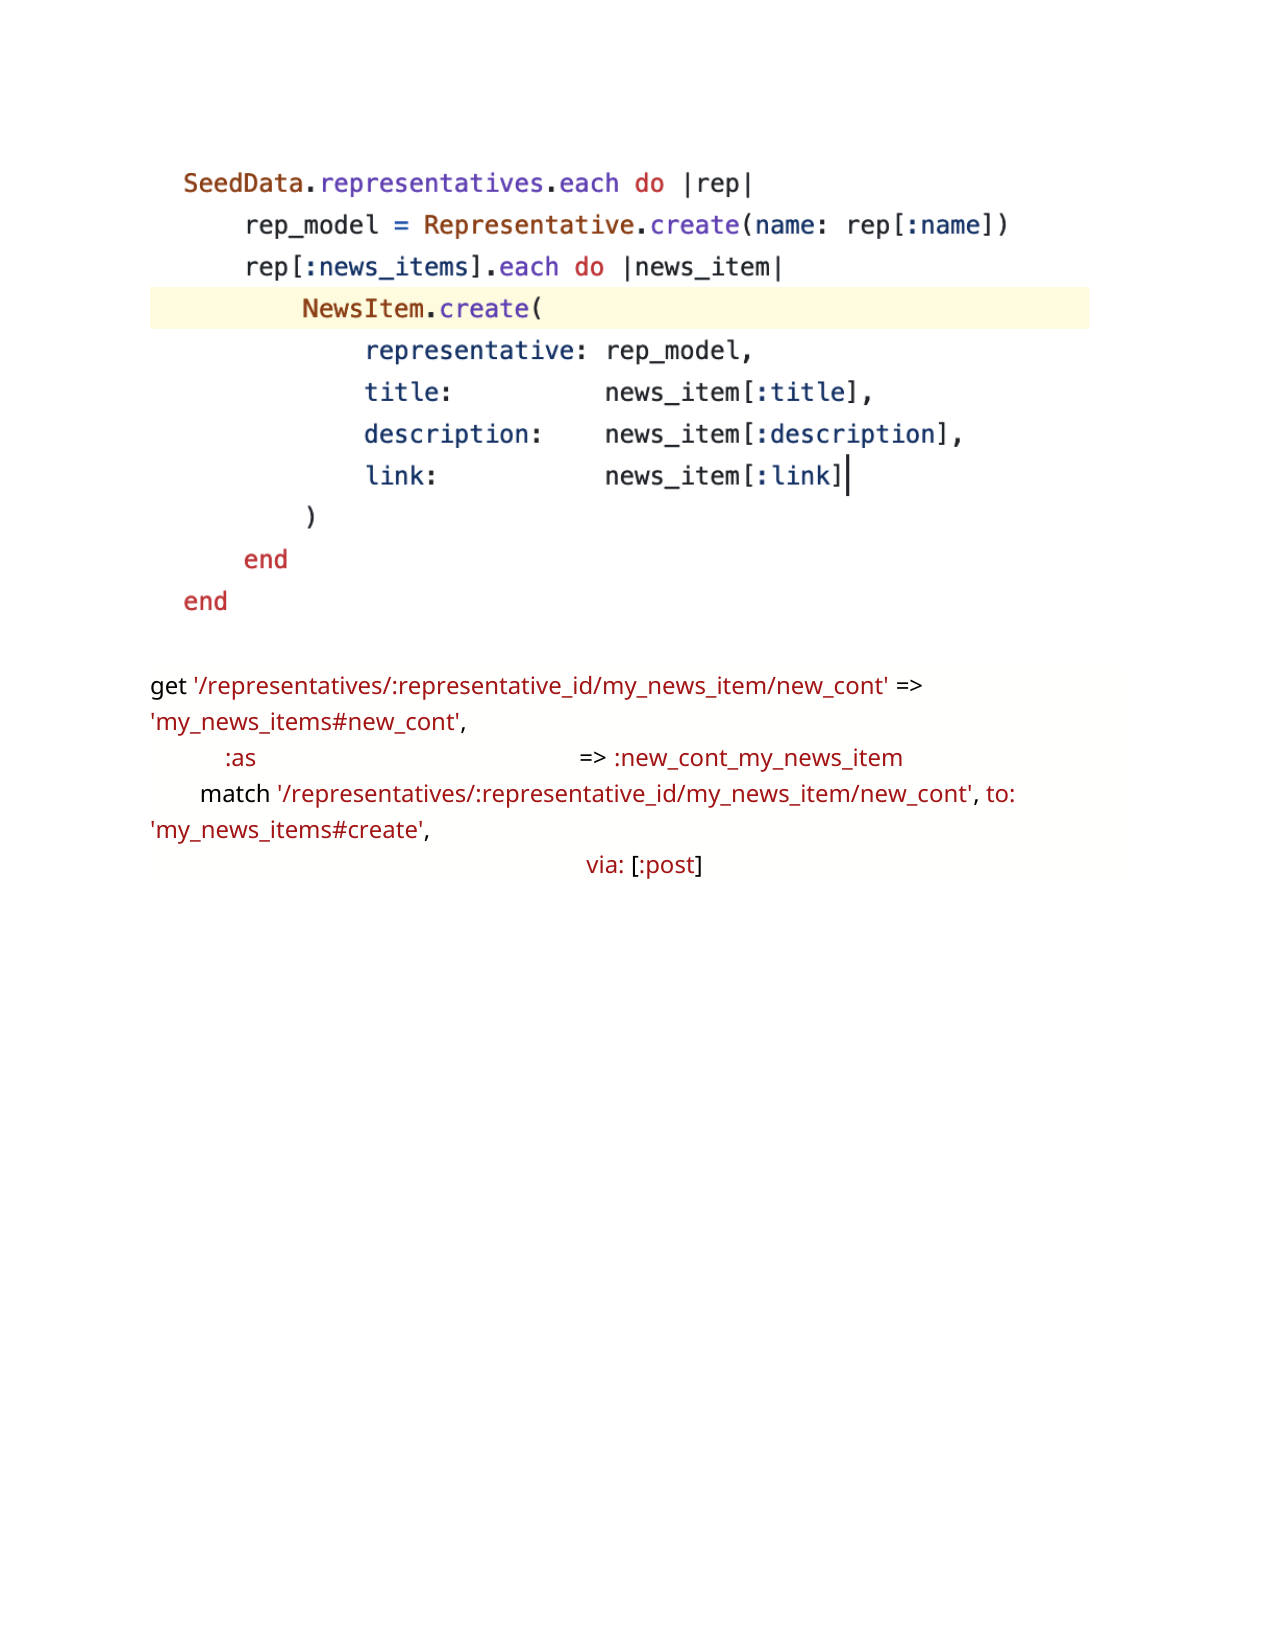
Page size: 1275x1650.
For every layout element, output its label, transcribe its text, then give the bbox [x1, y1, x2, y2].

text via: [:post] [150, 845, 1125, 881]
picture [150, 150, 1090, 632]
text :as => :new_cont_my_news_item [150, 737, 1125, 773]
text match '/representatives/:representative_id/my_news_item/new_cont', to: 'my_news_items#create', [150, 773, 1125, 845]
text get '/representatives/:representative_id/my_news_item/new_cont' => 'my_news_items#new_cont', [150, 665, 1125, 737]
